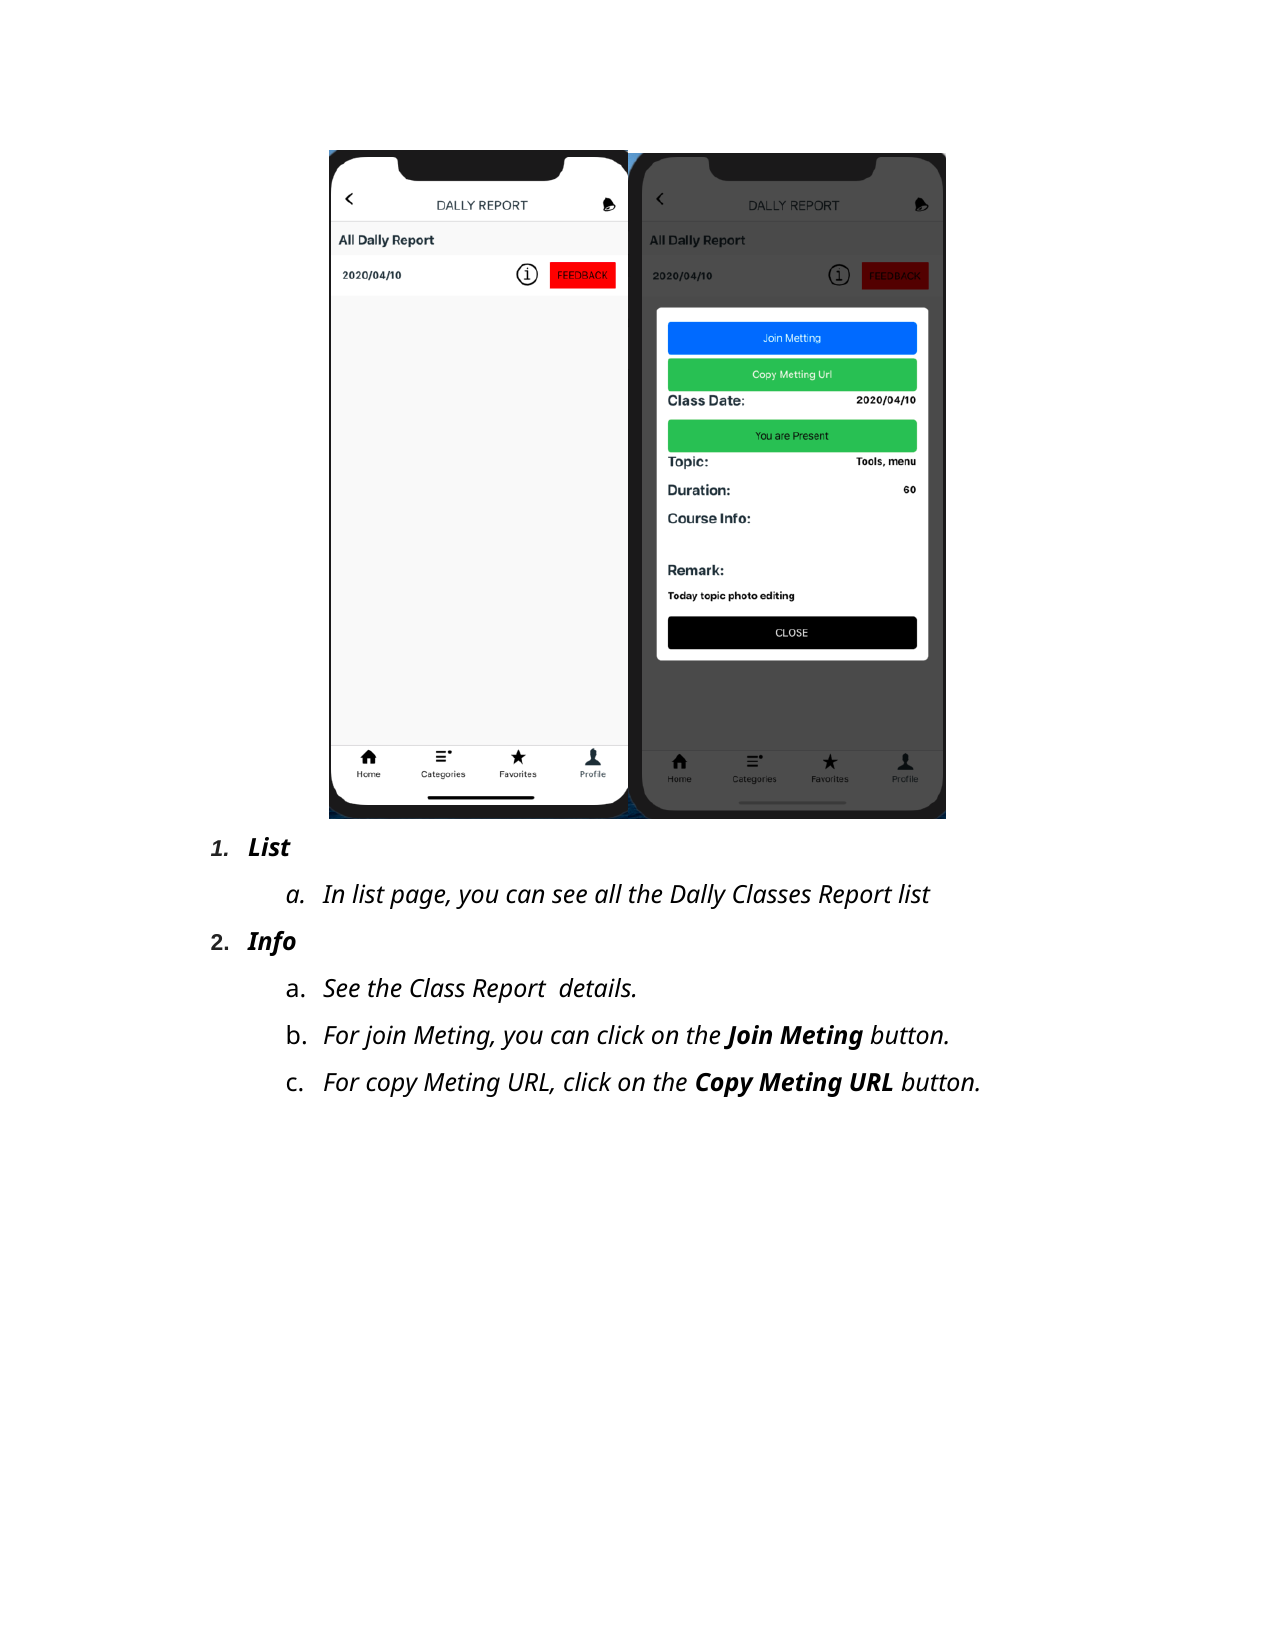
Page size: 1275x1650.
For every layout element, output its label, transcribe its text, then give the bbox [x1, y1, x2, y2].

list Info [210, 923, 1125, 957]
picture [329, 150, 946, 819]
list For copy Meting URL, click on the Copy Meting URL button. [285, 1064, 1125, 1098]
list See the Class Report details. [285, 970, 1125, 1004]
list List [210, 829, 1125, 863]
list For join Meting, you can click on the Join Meting button. [285, 1017, 1125, 1051]
list In list page, you can see all the Dally Classes Report list [285, 876, 1125, 911]
